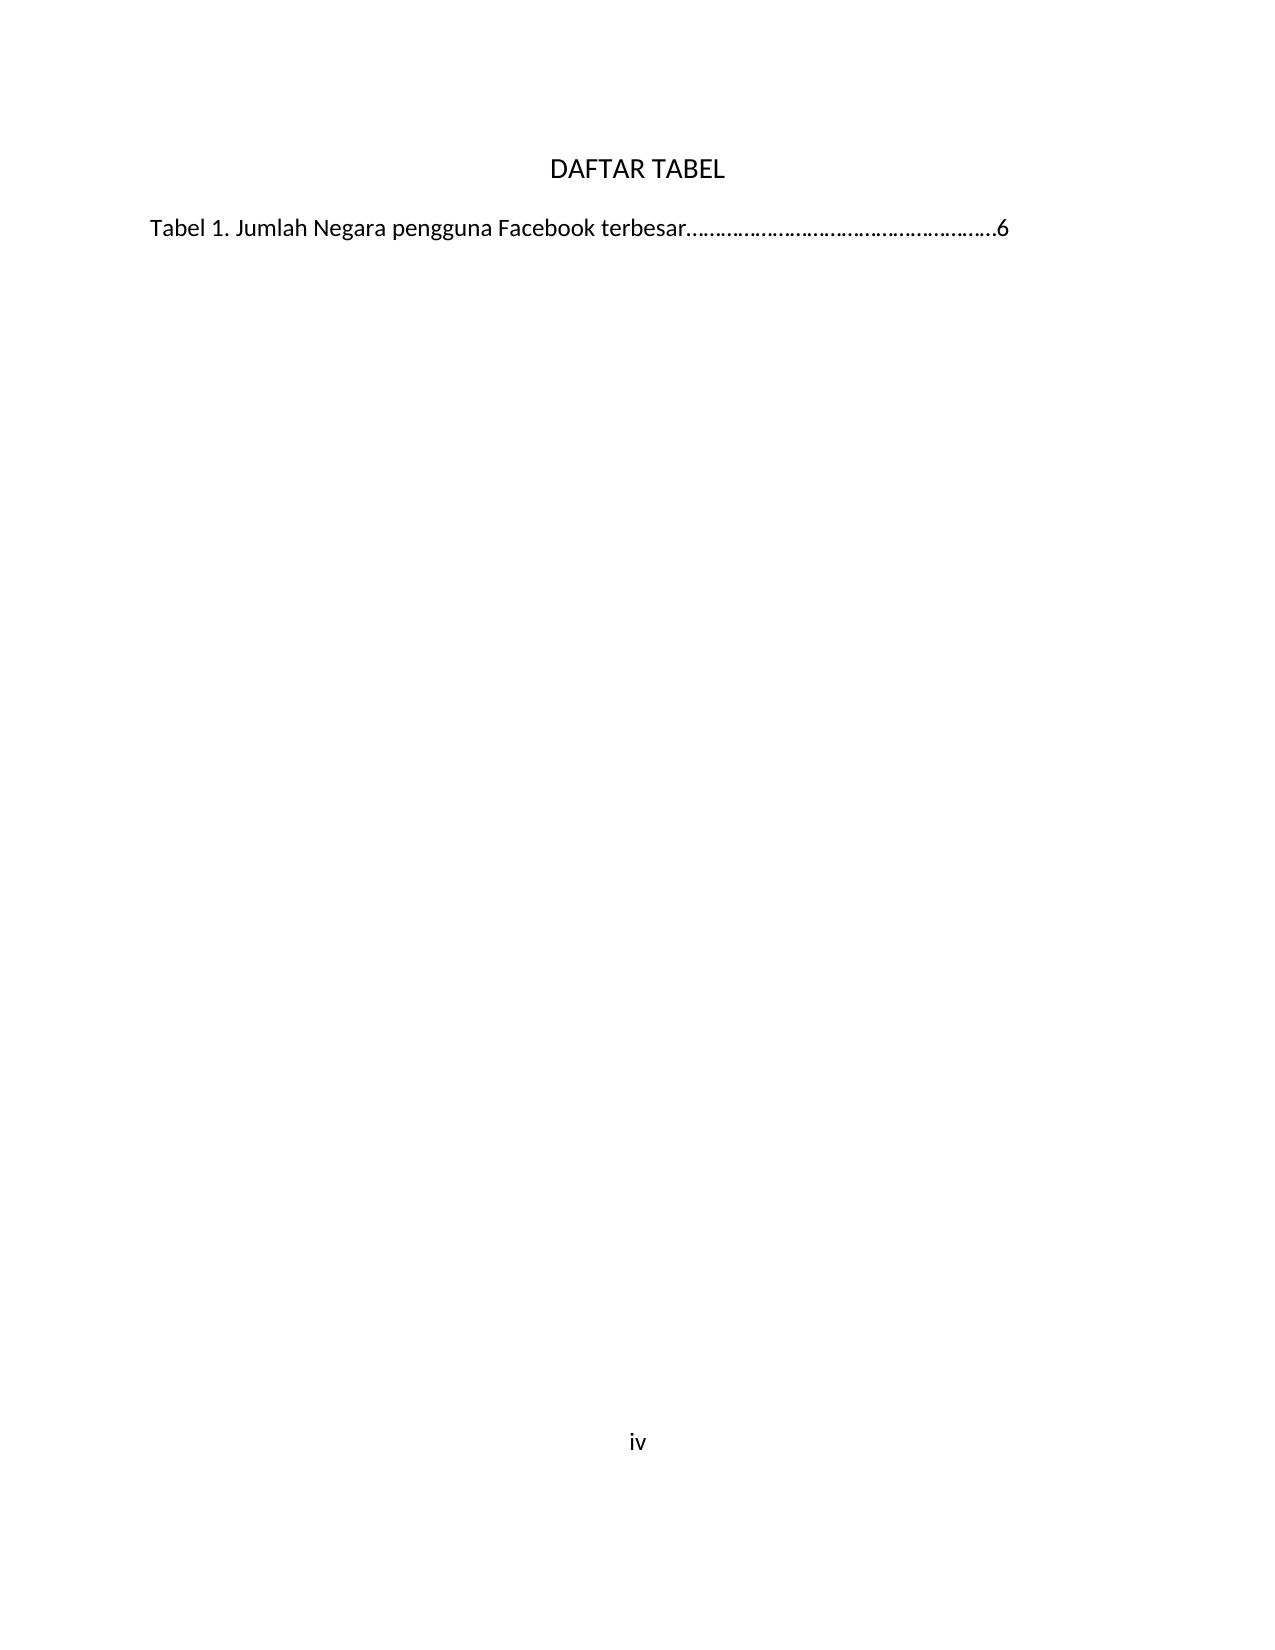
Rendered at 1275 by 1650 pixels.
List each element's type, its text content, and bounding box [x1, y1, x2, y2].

text Tabel 1. Jumlah Negara pengguna Facebook terbesar………………………………………………6 [150, 212, 1125, 242]
text DAFTAR TABEL [150, 150, 1125, 186]
text iv [150, 1427, 1125, 1457]
